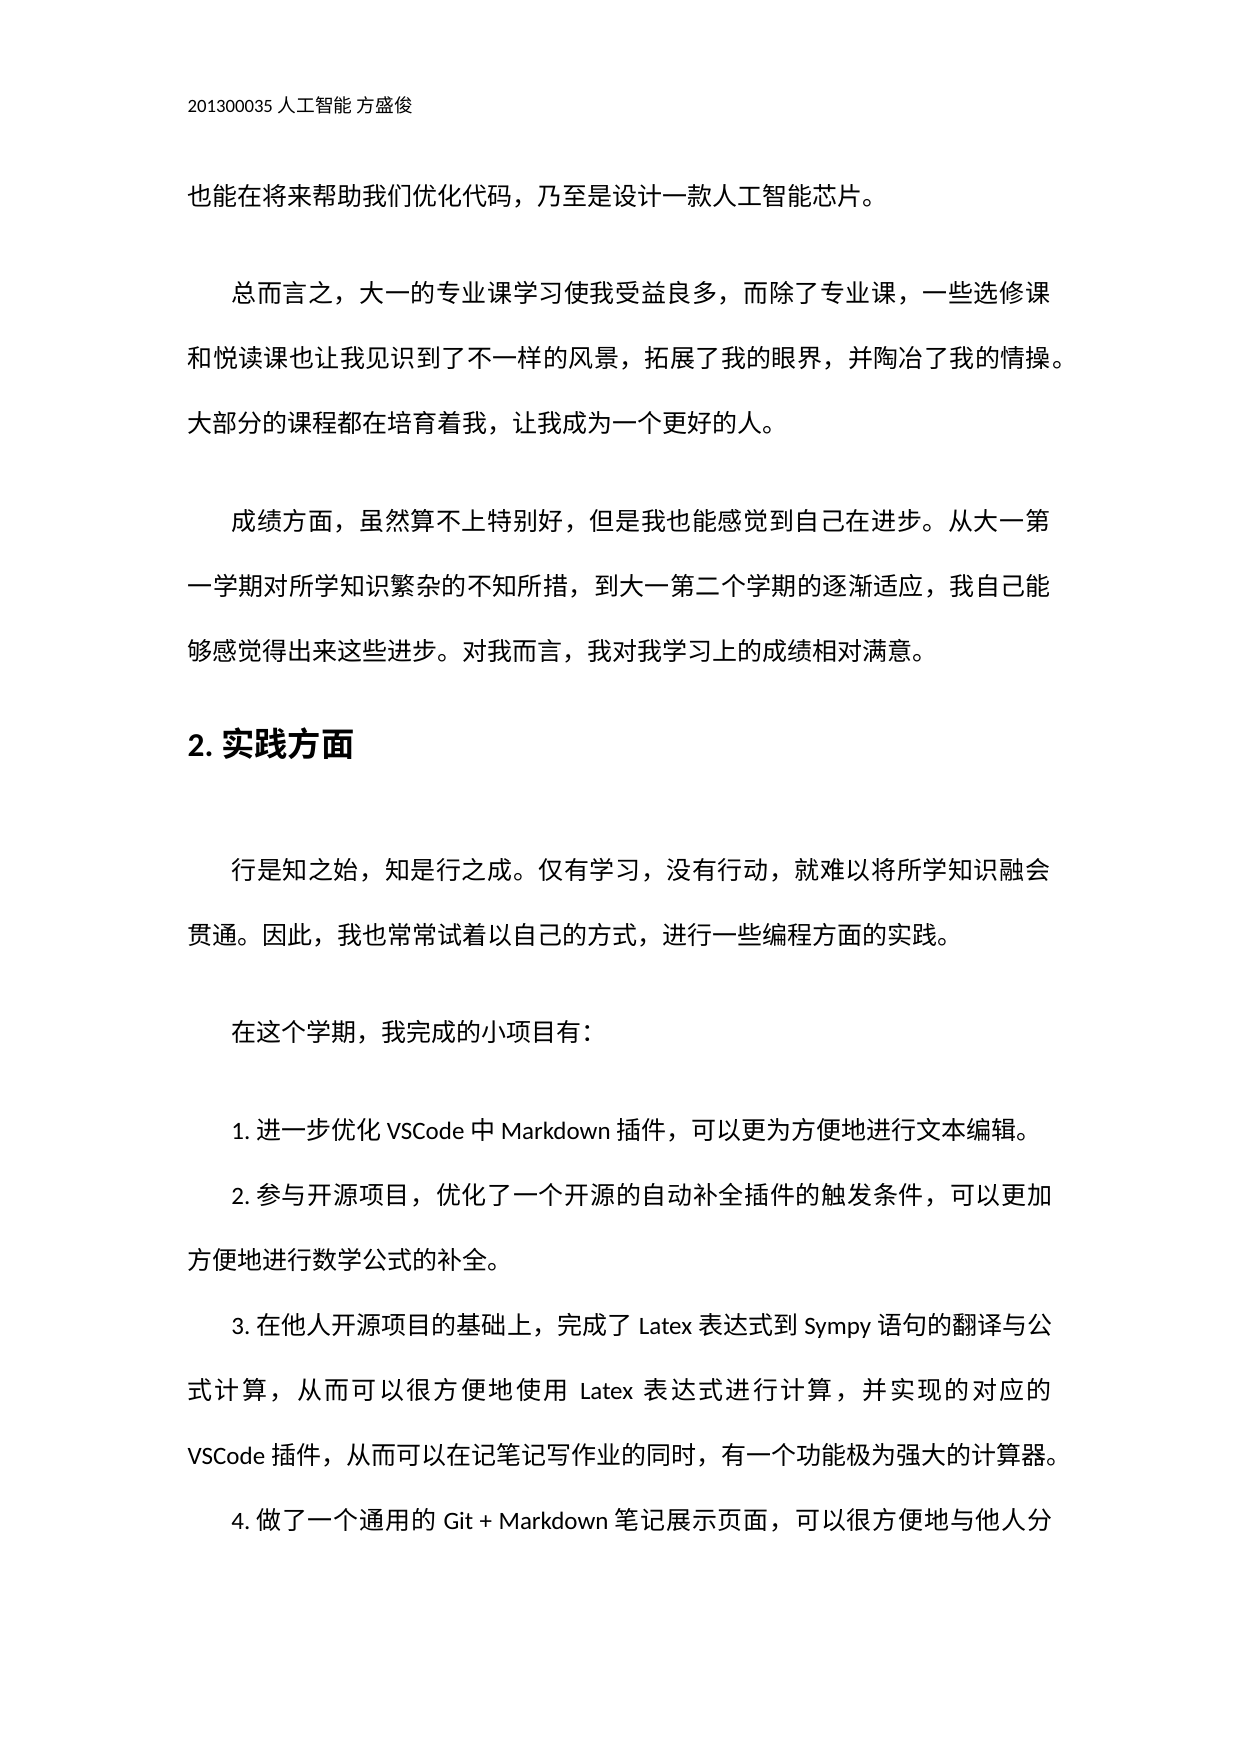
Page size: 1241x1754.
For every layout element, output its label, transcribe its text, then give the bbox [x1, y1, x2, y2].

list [187, 1486, 1053, 1551]
list 参与开源项目，优化了一个开源的自动补全插件的触发条件，可以更加方便地进行数学公式的补全。 [187, 1161, 1053, 1291]
list 成绩方面，虽然算不上特别好，但是我也能感觉到自己在进步。从大一第一学期对所学知识繁杂的不知所措，到大一第二个学期的逐渐适应，我自己能够感觉得出来这些进步。对我而言，我对我学习上的成绩相对满意。 [187, 487, 1053, 682]
list 在这个学期，我完成的小项目有： [187, 998, 1053, 1063]
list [187, 162, 1053, 227]
list 总而言之，大一的专业课学习使我受益良多，而除了专业课，一些选修课和悦读课也让我见识到了不一样的风景，拓展了我的眼界，并陶冶了我的情操。大部分的课程都在培育着我，让我成为一个更好的人。 [187, 259, 1053, 454]
list 进一步优化 VSCode 中 Markdown 插件，可以更为方便地进行文本编辑。 [187, 1096, 1053, 1161]
subtitle 2. 实践方面 [187, 709, 1053, 774]
list 行是知之始，知是行之成。仅有学习，没有行动，就难以将所学知识融会贯通。因此，我也常常试着以自己的方式，进行一些编程方面的实践。 [187, 836, 1053, 966]
list 在他人开源项目的基础上，完成了 Latex 表达式到 Sympy 语句的翻译与公式计算，从而可以很方便地使用 Latex 表达式进行计算，并实现的对应的 VSCode 插件，从而可以在记笔记写作业的同时，有一个功能极为强大的计算器。 [187, 1291, 1053, 1486]
